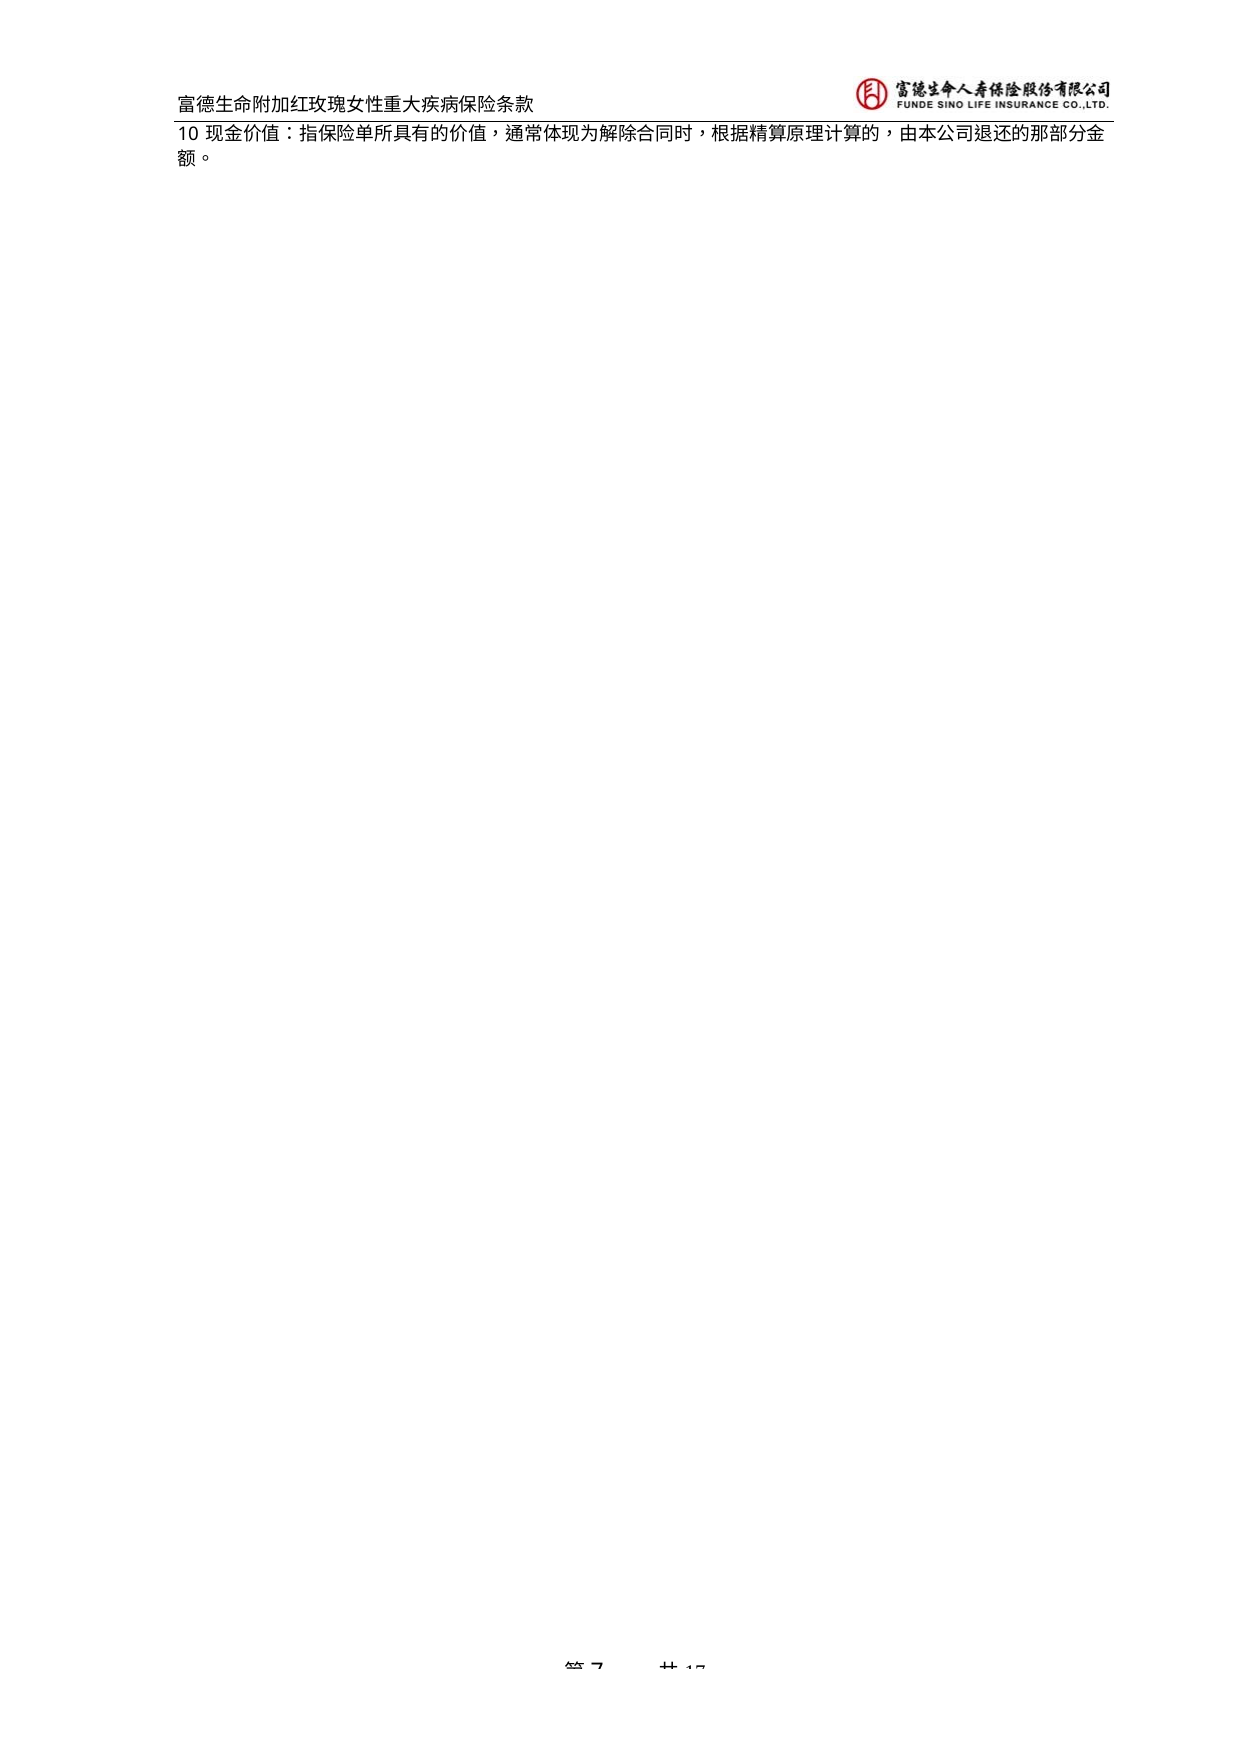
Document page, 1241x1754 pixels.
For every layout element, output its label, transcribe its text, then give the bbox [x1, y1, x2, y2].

list 现金价值：指保险单所具有的价值，通常体现为解除合同时，根据精算原理计算的，由本公司退还的那部分金额。 [177, 121, 1106, 171]
picture [852, 76, 1111, 113]
